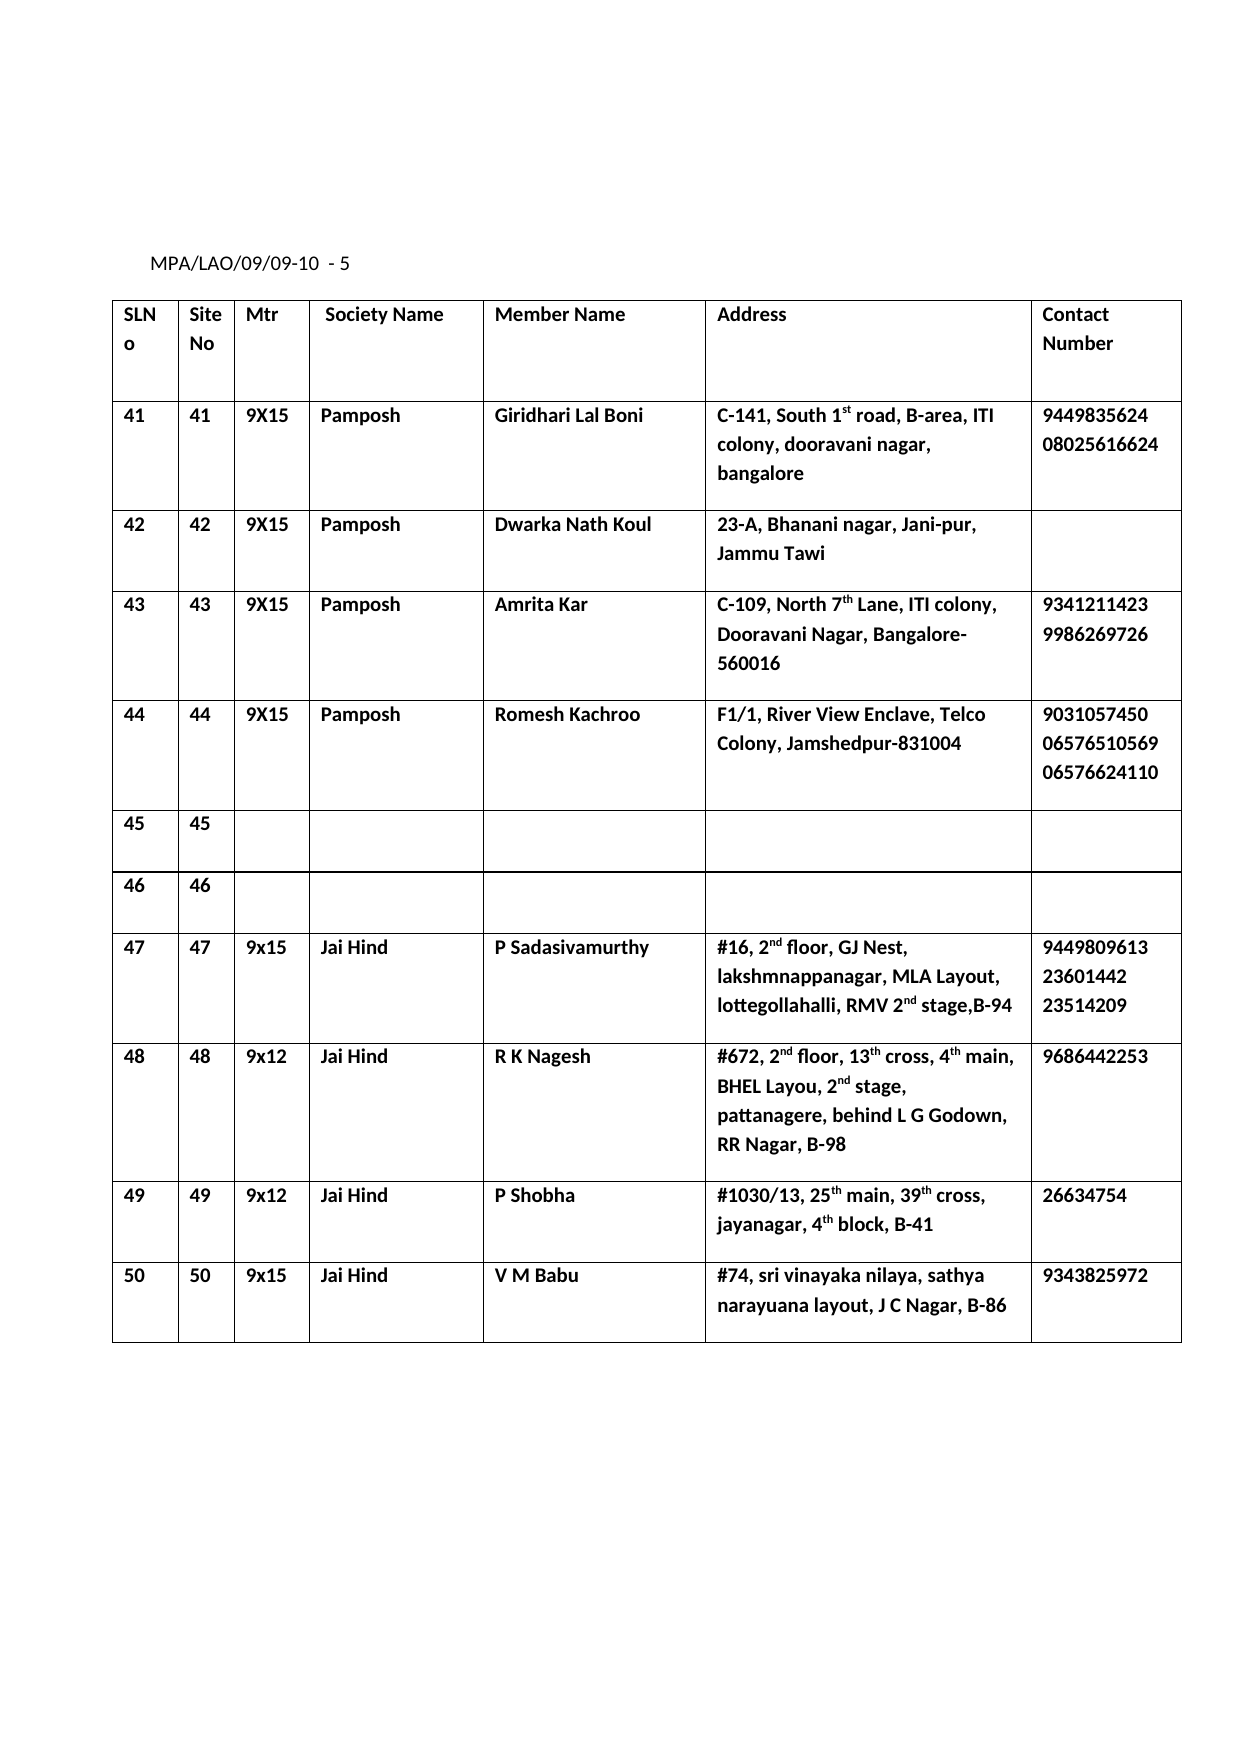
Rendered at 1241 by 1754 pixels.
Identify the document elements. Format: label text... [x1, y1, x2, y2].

table_header Address [706, 301, 1031, 401]
table_cell [235, 811, 309, 871]
table_cell Jai Hind [310, 934, 483, 1043]
table_cell Jai Hind [310, 1182, 483, 1262]
table_cell 9686442253 [1032, 1044, 1181, 1181]
table_cell #16, 2nd floor, GJ Nest, lakshmnappanagar, MLA Layout, lottegollahalli, RMV 2nd stage,B-94 [706, 934, 1031, 1043]
table_cell 50 [179, 1263, 234, 1342]
table_cell Jai Hind [310, 1044, 483, 1181]
table_cell [1032, 811, 1181, 871]
table_cell 45 [179, 811, 234, 871]
table_cell [310, 811, 483, 871]
table_cell 41 [113, 402, 178, 510]
table_cell 46 [113, 873, 178, 933]
table_cell [310, 873, 483, 933]
table_cell 9031057450 06576510569 06576624110 [1032, 701, 1181, 809]
table_cell 9449835624 08025616624 [1032, 402, 1181, 510]
table_cell 43 [179, 592, 234, 700]
table_cell [1032, 873, 1181, 933]
table_cell 9341211423 9986269726 [1032, 592, 1181, 700]
table_cell Pamposh [310, 592, 483, 700]
table_cell 23-A, Bhanani nagar, Jani-pur, Jammu Tawi [706, 511, 1031, 591]
table_cell Pamposh [310, 511, 483, 591]
table_cell 50 [113, 1263, 178, 1342]
table_cell 42 [179, 511, 234, 591]
table_cell Amrita Kar [484, 592, 705, 700]
table_cell [235, 873, 309, 933]
table_cell 48 [179, 1044, 234, 1181]
table_cell [484, 811, 705, 871]
table_cell 9x15 [235, 1263, 309, 1342]
table_cell 9X15 [235, 402, 309, 510]
table_cell P Shobha [484, 1182, 705, 1262]
table_cell #1030/13, 25th main, 39th cross, jayanagar, 4th block, B-41 [706, 1182, 1031, 1262]
table_cell Jai Hind [310, 1263, 483, 1342]
table_header SLNo [113, 301, 178, 401]
table_cell 43 [113, 592, 178, 700]
table_cell 45 [113, 811, 178, 871]
text MPA/LAO/09/09-10 - 5 [150, 250, 1090, 275]
table_header Mtr [235, 301, 309, 401]
table_cell 9449809613 23601442 23514209 [1032, 934, 1181, 1043]
table_cell Giridhari Lal Boni [484, 402, 705, 510]
table_cell 49 [113, 1182, 178, 1262]
table_cell V M Babu [484, 1263, 705, 1342]
table_cell Pamposh [310, 402, 483, 510]
table_cell Dwarka Nath Koul [484, 511, 705, 591]
table_cell C-141, South 1st road, B-area, ITI colony, dooravani nagar, bangalore [706, 402, 1031, 510]
table_cell 42 [113, 511, 178, 591]
table_cell Pamposh [310, 701, 483, 809]
table_cell [706, 811, 1031, 871]
table_cell R K Nagesh [484, 1044, 705, 1181]
table_cell 9x15 [235, 934, 309, 1043]
table_cell #672, 2nd floor, 13th cross, 4th main, BHEL Layou, 2nd stage, pattanagere, behind L G Godown, RR Nagar, B-98 [706, 1044, 1031, 1181]
table_cell [706, 873, 1031, 933]
table_cell 9x12 [235, 1182, 309, 1262]
table_cell F1/1, River View Enclave, Telco Colony, Jamshedpur-831004 [706, 701, 1031, 809]
table_header Society Name [310, 301, 483, 401]
table_cell 49 [179, 1182, 234, 1262]
table_cell 9X15 [235, 592, 309, 700]
table_cell P Sadasivamurthy [484, 934, 705, 1043]
table_cell 47 [113, 934, 178, 1043]
table_cell 44 [113, 701, 178, 809]
table_header Site No [179, 301, 234, 401]
table_cell #74, sri vinayaka nilaya, sathya narayuana layout, J C Nagar, B-86 [706, 1263, 1031, 1342]
table_cell C-109, North 7th Lane, ITI colony, Dooravani Nagar, Bangalore-560016 [706, 592, 1031, 700]
table_header Contact Number [1032, 301, 1181, 401]
table_header Member Name [484, 301, 705, 401]
table_cell Romesh Kachroo [484, 701, 705, 809]
table_cell 41 [179, 402, 234, 510]
table_cell 26634754 [1032, 1182, 1181, 1262]
table_cell 9x12 [235, 1044, 309, 1181]
table_cell [484, 873, 705, 933]
table_cell [1032, 511, 1181, 591]
table_cell 9X15 [235, 511, 309, 591]
table_cell 48 [113, 1044, 178, 1181]
table_cell 47 [179, 934, 234, 1043]
table_cell 9343825972 [1032, 1263, 1181, 1342]
table_cell 46 [179, 873, 234, 933]
table_cell 9X15 [235, 701, 309, 809]
table_cell 44 [179, 701, 234, 809]
